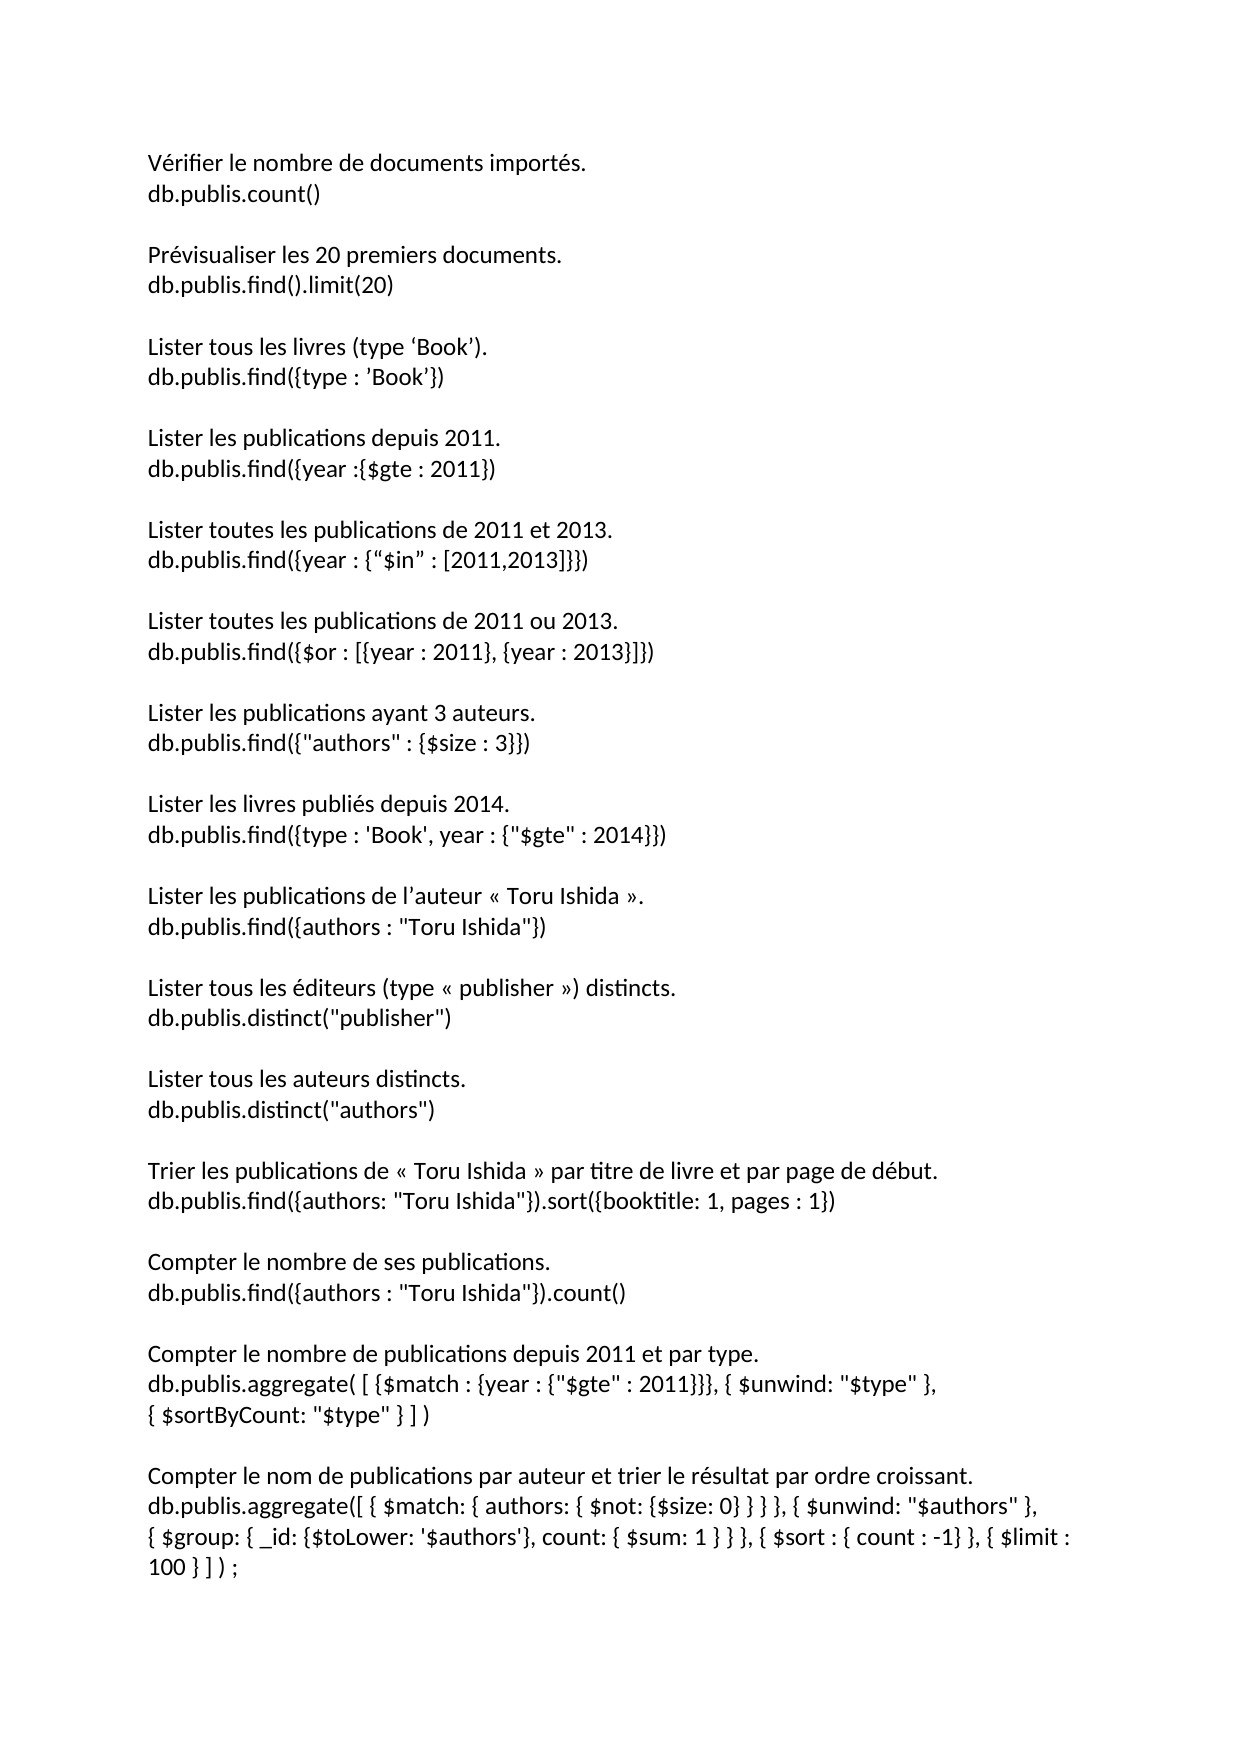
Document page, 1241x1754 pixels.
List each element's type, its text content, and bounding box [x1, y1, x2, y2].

text Lister toutes les publications de 2011 ou 2013. [148, 605, 1093, 636]
text db.publis.distinct("authors") [148, 1094, 1093, 1124]
text Compter le nombre de publications depuis 2011 et par type. [148, 1338, 1093, 1368]
text db.publis.find({authors: "Toru Ishida"}).sort({booktitle: 1, pages : 1}) [148, 1185, 1093, 1216]
text db.publis.find({authors : "Toru Ishida"}) [148, 911, 1093, 941]
text db.publis.find({type : 'Book', year : {"$gte" : 2014}}) [148, 819, 1093, 849]
text Vérifier le nombre de documents importés. [148, 148, 1093, 178]
text Prévisualiser les 20 premiers documents. [148, 239, 1093, 270]
text db.publis.count() [148, 178, 1093, 209]
text db.publis.aggregate([ { $match: { authors: { $not: {$size: 0} } } }, { $unwind: "$authors" }, { $group: { _id: {$toLower: '$authors'}, count: { $sum: 1 } } }, { $sort : { count : -1} }, { $limit : 100 } ] ) ; [148, 1491, 1093, 1582]
text Trier les publications de « Toru Ishida » par titre de livre et par page de début. [148, 1155, 1093, 1185]
text db.publis.find().limit(20) [148, 270, 1093, 300]
text Lister toutes les publications de 2011 et 2013. [148, 514, 1093, 544]
text db.publis.find({"authors" : {$size : 3}}) [148, 727, 1093, 758]
text db.publis.find({type : ’Book’}) [148, 361, 1093, 392]
text db.publis.distinct("publisher") [148, 1002, 1093, 1033]
text Lister les publications de l’auteur « Toru Ishida ». [148, 880, 1093, 911]
text db.publis.find({$or : [{year : 2011}, {year : 2013}]}) [148, 636, 1093, 666]
text Lister tous les auteurs distincts. [148, 1063, 1093, 1094]
text db.publis.aggregate( [ {$match : {year : {"$gte" : 2011}}}, { $unwind: "$type" }, { $sortByCount: "$type" } ] ) [148, 1368, 1093, 1429]
text Lister tous les livres (type ‘Book’). [148, 331, 1093, 361]
text db.publis.find({authors : "Toru Ishida"}).count() [148, 1277, 1093, 1307]
text Lister tous les éditeurs (type « publisher ») distincts. [148, 972, 1093, 1002]
text Lister les livres publiés depuis 2014. [148, 788, 1093, 819]
text Lister les publications depuis 2011. [148, 422, 1093, 453]
text db.publis.find({year : {“$in” : [2011,2013]}}) [148, 544, 1093, 575]
text db.publis.find({year :{$gte : 2011}) [148, 453, 1093, 483]
text Compter le nombre de ses publications. [148, 1246, 1093, 1277]
text Compter le nom de publications par auteur et trier le résultat par ordre croissant. [148, 1460, 1093, 1491]
text Lister les publications ayant 3 auteurs. [148, 697, 1093, 727]
